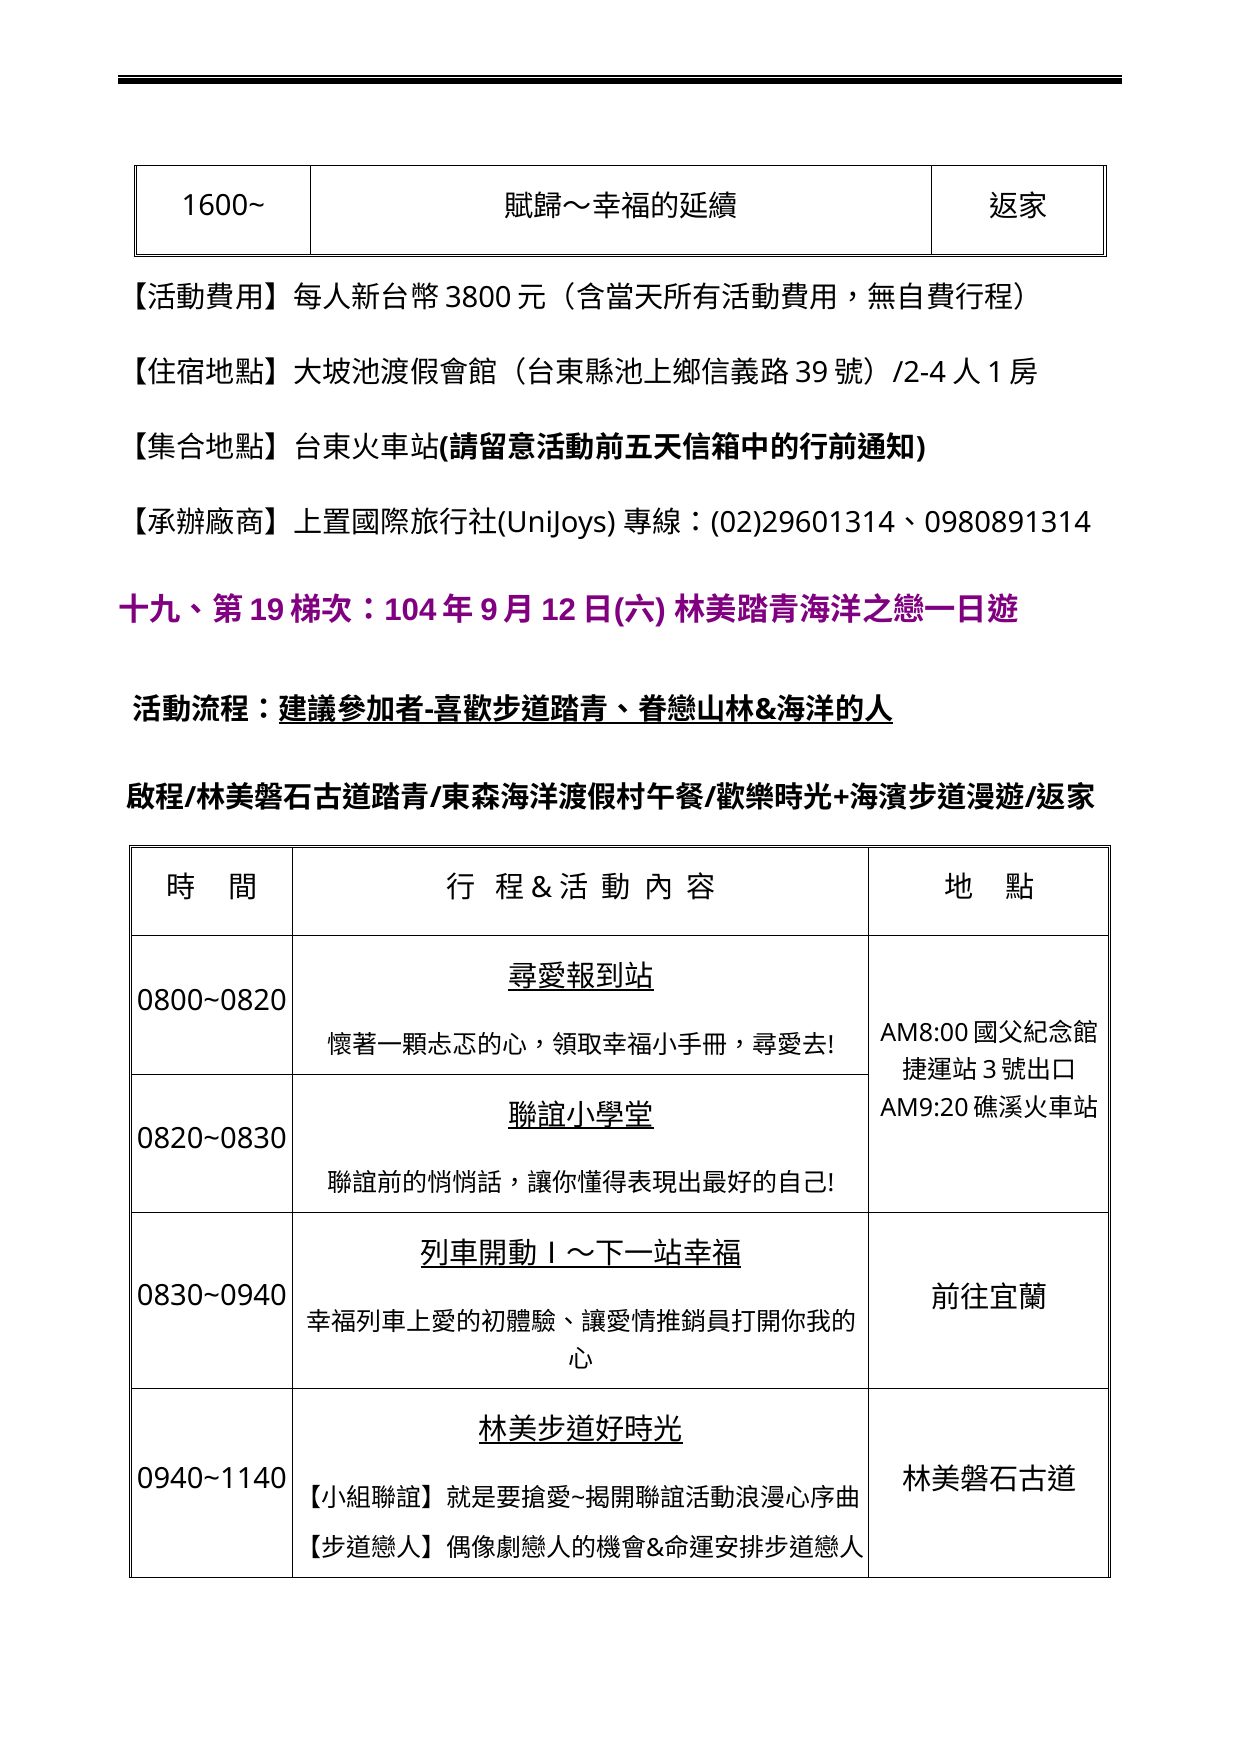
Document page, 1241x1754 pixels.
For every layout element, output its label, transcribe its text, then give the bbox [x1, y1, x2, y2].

subtitle 十九、第19梯次：104年9月12日(六) 林美踏青海洋之戀一日遊 [118, 569, 1122, 644]
table_header 行 程 & 活 動 內 容 [293, 848, 868, 935]
table_cell 賦歸～幸福的延續 [311, 166, 931, 254]
table_cell 前往宜蘭 [869, 1213, 1108, 1388]
table_cell 尋愛報到站 懷著一顆忐忑的心，領取幸福小手冊，尋愛去! [293, 936, 868, 1074]
table_header 地 點 [869, 848, 1108, 935]
table_cell 返家 [932, 166, 1103, 254]
text 活動流程：建議參加者-喜歡步道踏青、眷戀山林&海洋的人 [118, 669, 1122, 744]
table_cell 0820~0830 [132, 1075, 292, 1212]
table_cell 聯誼小學堂 聯誼前的悄悄話，讓你懂得表現出最好的自己! [293, 1075, 868, 1212]
table_header 時 間 [132, 848, 292, 935]
table_cell 1600~ [137, 166, 310, 254]
table_cell 林美步道好時光 【小組聯誼】就是要搶愛~揭開聯誼活動浪漫心序曲 【步道戀人】偶像劇戀人的機會&命運安排步道戀人 [293, 1389, 868, 1577]
table_cell AM8:00國父紀念館 捷運站3號出口 AM9:20礁溪火車站 [869, 936, 1108, 1212]
table_cell 0940~1140 [132, 1389, 292, 1577]
table_cell 林美磐石古道 [869, 1389, 1108, 1577]
table_cell 0830~0940 [132, 1213, 292, 1388]
text 【活動費用】每人新台幣3800元（含當天所有活動費用，無自費行程） 【住宿地點】大坡池渡假會館（台東縣池上鄉信義路39號）/2-4人1房 【集合地點】台東火車站(請留意活動前五天信箱中的行前通知) 【承辦廠商】上置國際旅行社(UniJoys) 專線：(02)29601314、0980891314 [118, 257, 1122, 557]
text 啟程/林美磐石古道踏青/東森海洋渡假村午餐/歡樂時光+海濱步道漫遊/返家 [118, 757, 1122, 832]
table_cell 0800~0820 [132, 936, 292, 1074]
table_cell 列車開動Ⅰ～下一站幸福 幸福列車上愛的初體驗、讓愛情推銷員打開你我的心 [293, 1213, 868, 1388]
